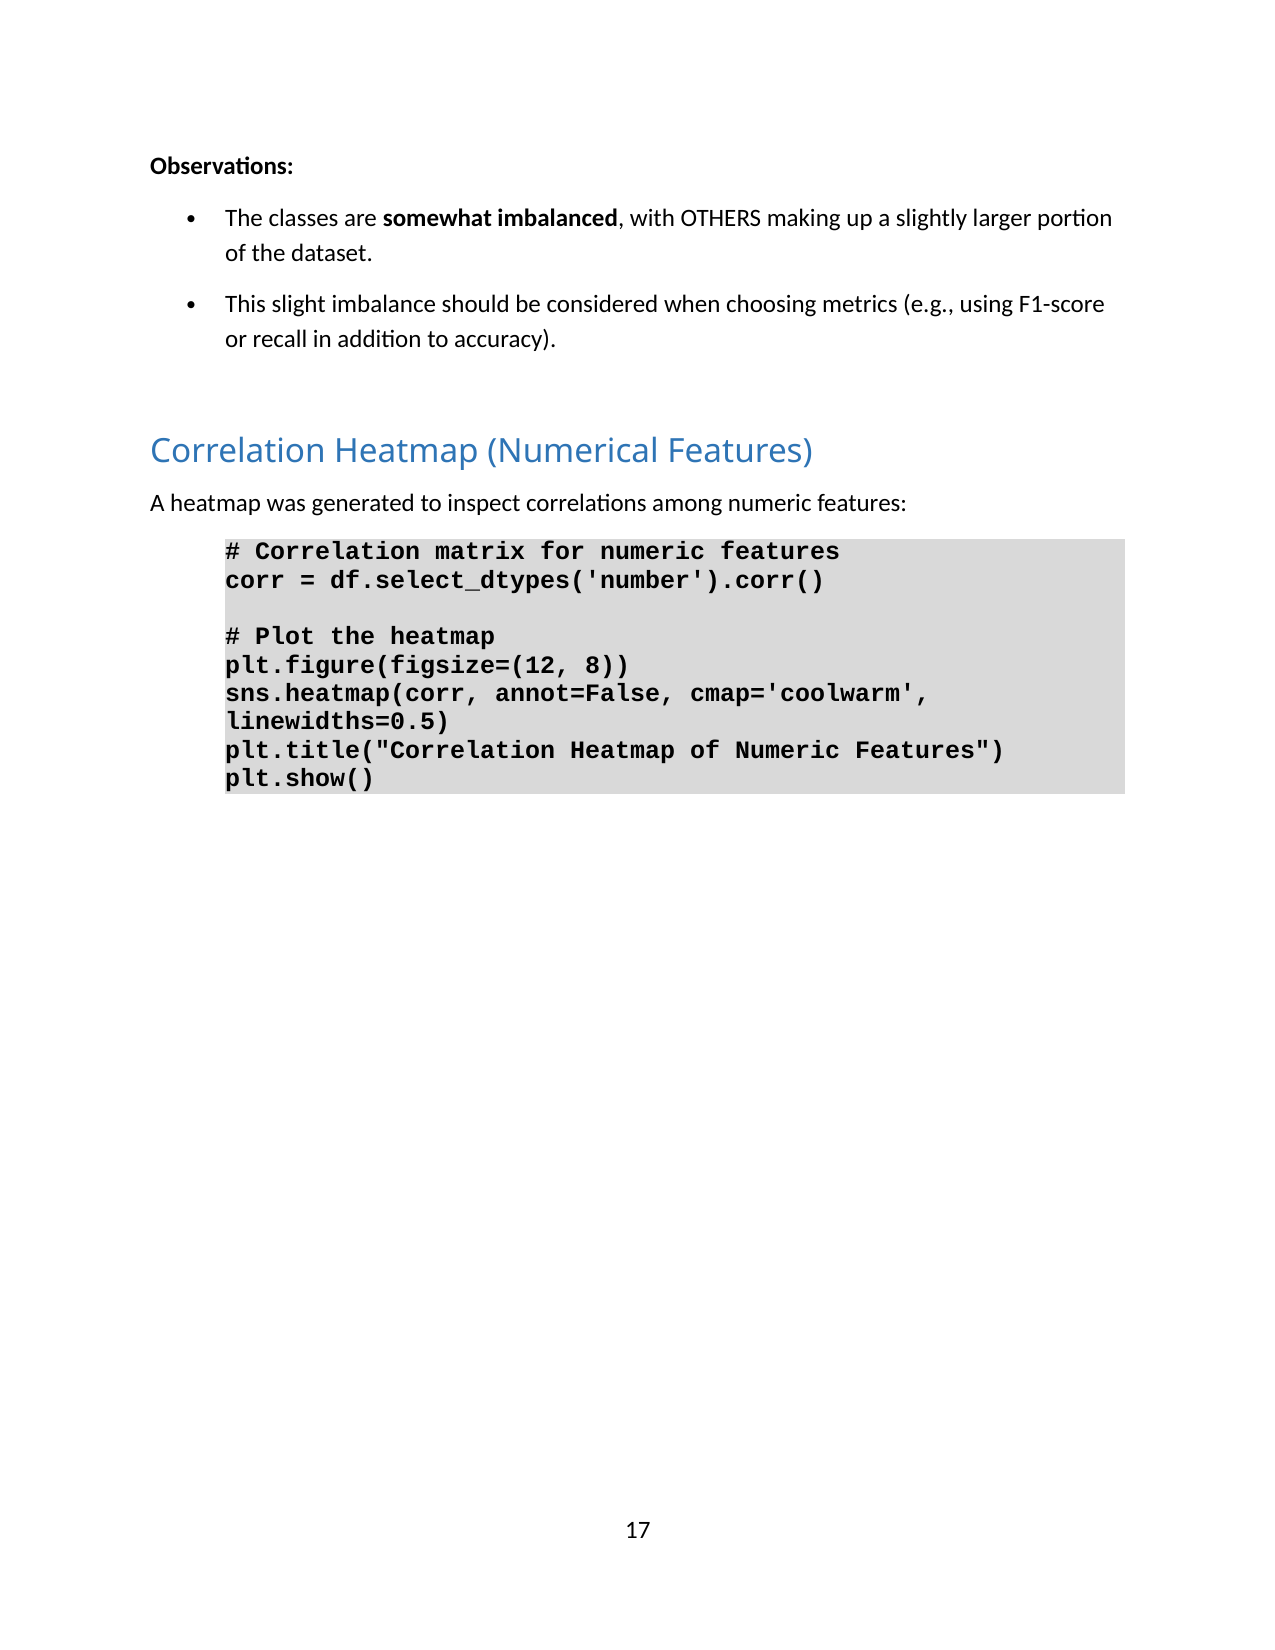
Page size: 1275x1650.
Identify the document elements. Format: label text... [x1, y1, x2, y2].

text sns.heatmap(corr, annot=False, cmap='coolwarm', linewidths=0.5) [225, 681, 1125, 737]
subtitle Correlation Heatmap (Numerical Features) [150, 427, 1125, 472]
text plt.figure(figsize=(12, 8)) [225, 652, 1125, 681]
text plt.title("Correlation Heatmap of Numeric Features") [225, 737, 1125, 766]
list The classes are somewhat imbalanced, with OTHERS making up a slightly larger portion of the dataset. [187, 202, 1125, 267]
text corr = df.select_dtypes('number').corr() [225, 567, 1125, 596]
text Observations: [150, 150, 1125, 181]
text # Correlation matrix for numeric features [225, 539, 1125, 567]
list This slight imbalance should be considered when choosing metrics (e.g., using F1-score or recall in addition to accuracy). [187, 288, 1125, 354]
text plt.show() [225, 766, 1125, 794]
text A heatmap was generated to inspect correlations among numeric features: [150, 487, 1125, 518]
text # Plot the heatmap [225, 624, 1125, 652]
